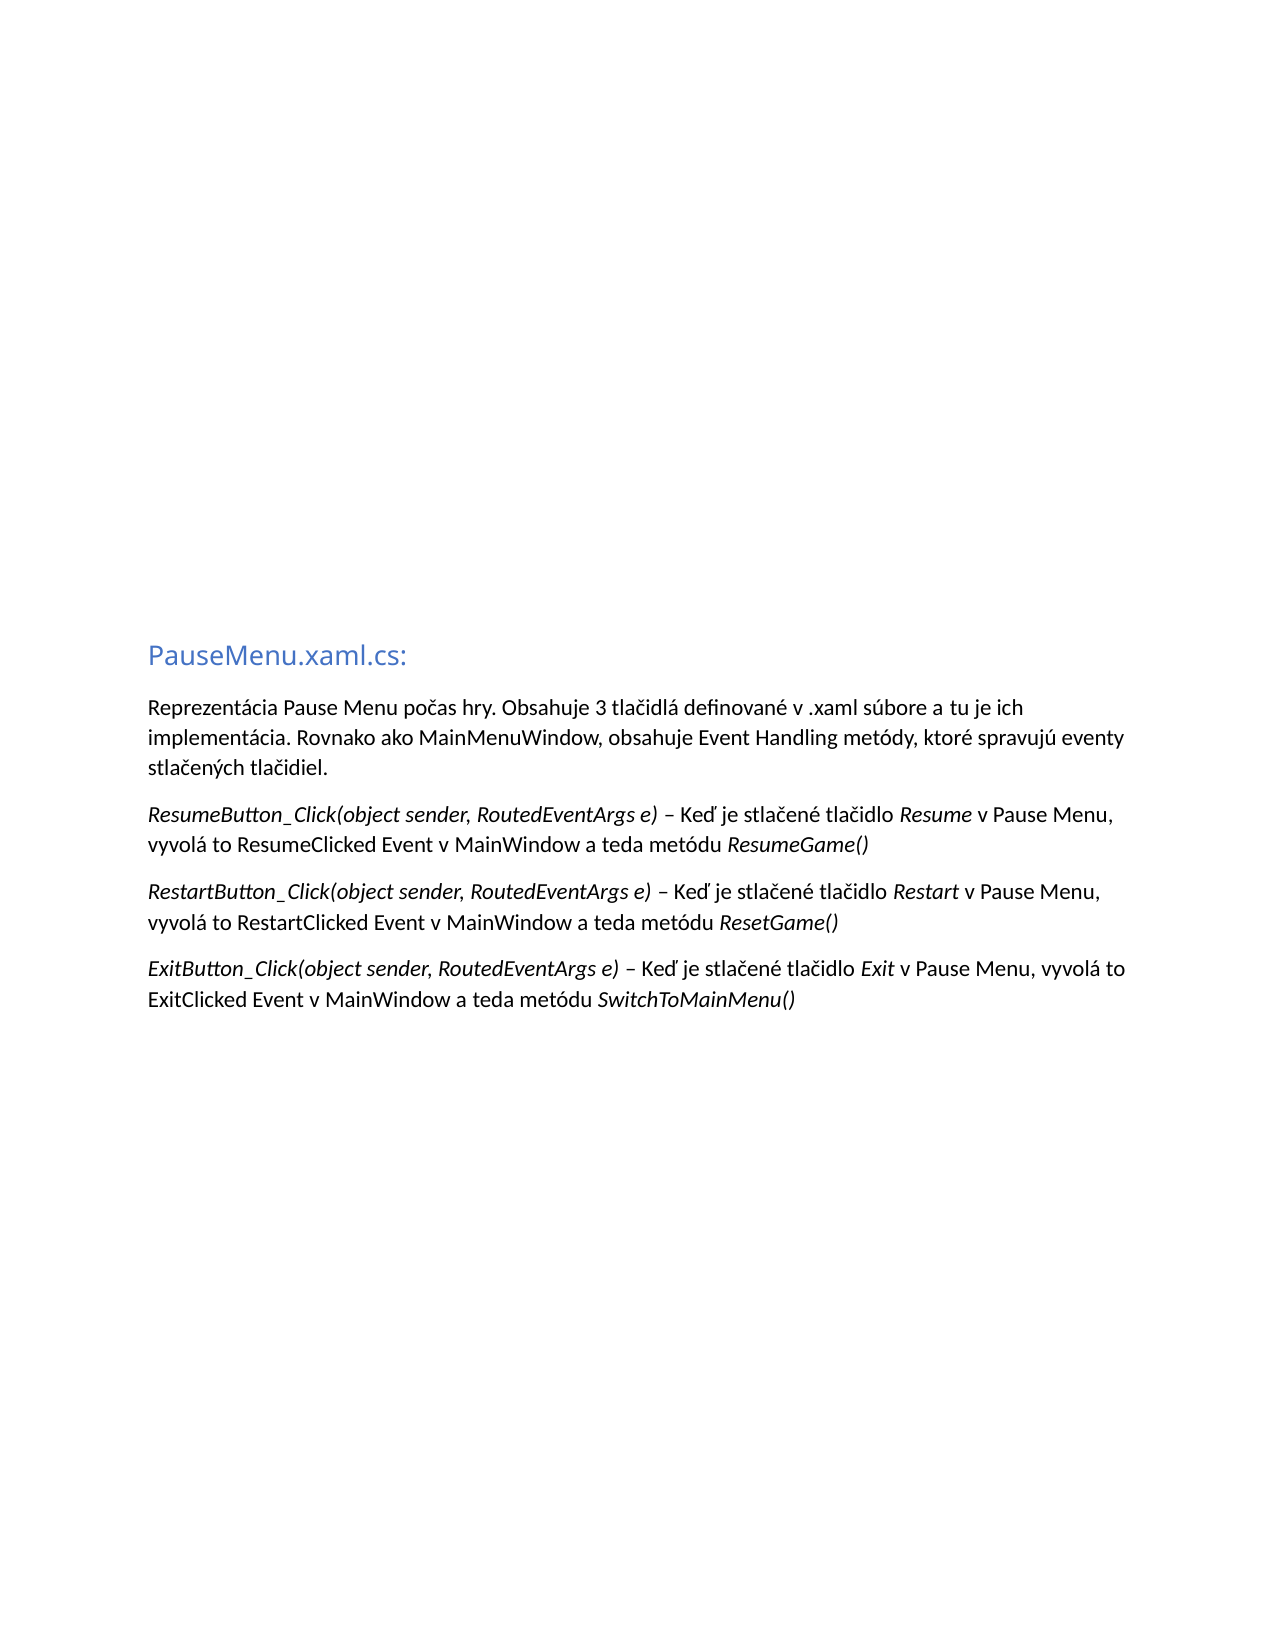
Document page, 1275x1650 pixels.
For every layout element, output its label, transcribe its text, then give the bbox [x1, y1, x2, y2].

text ExitButton_Click(object sender, RoutedEventArgs e) – Keď je stlačené tlačidlo Exit v Pause Menu, vyvolá to ExitClicked Event v MainWindow a teda metódu SwitchToMainMenu() [148, 954, 1127, 1013]
text Reprezentácia Pause Menu počas hry. Obsahuje 3 tlačidlá definované v .xaml súbore a tu je ich implementácia. Rovnako ako MainMenuWindow, obsahuje Event Handling metódy, ktoré spravujú eventy stlačených tlačidiel. [148, 693, 1127, 781]
text RestartButton_Click(object sender, RoutedEventArgs e) – Keď je stlačené tlačidlo Restart v Pause Menu, vyvolá to RestartClicked Event v MainWindow a teda metódu ResetGame() [148, 877, 1127, 936]
text ResumeButton_Click(object sender, RoutedEventArgs e) – Keď je stlačené tlačidlo Resume v Pause Menu, vyvolá to ResumeClicked Event v MainWindow a teda metódu ResumeGame() [148, 800, 1127, 858]
text PauseMenu.xaml.cs: [148, 637, 1127, 673]
